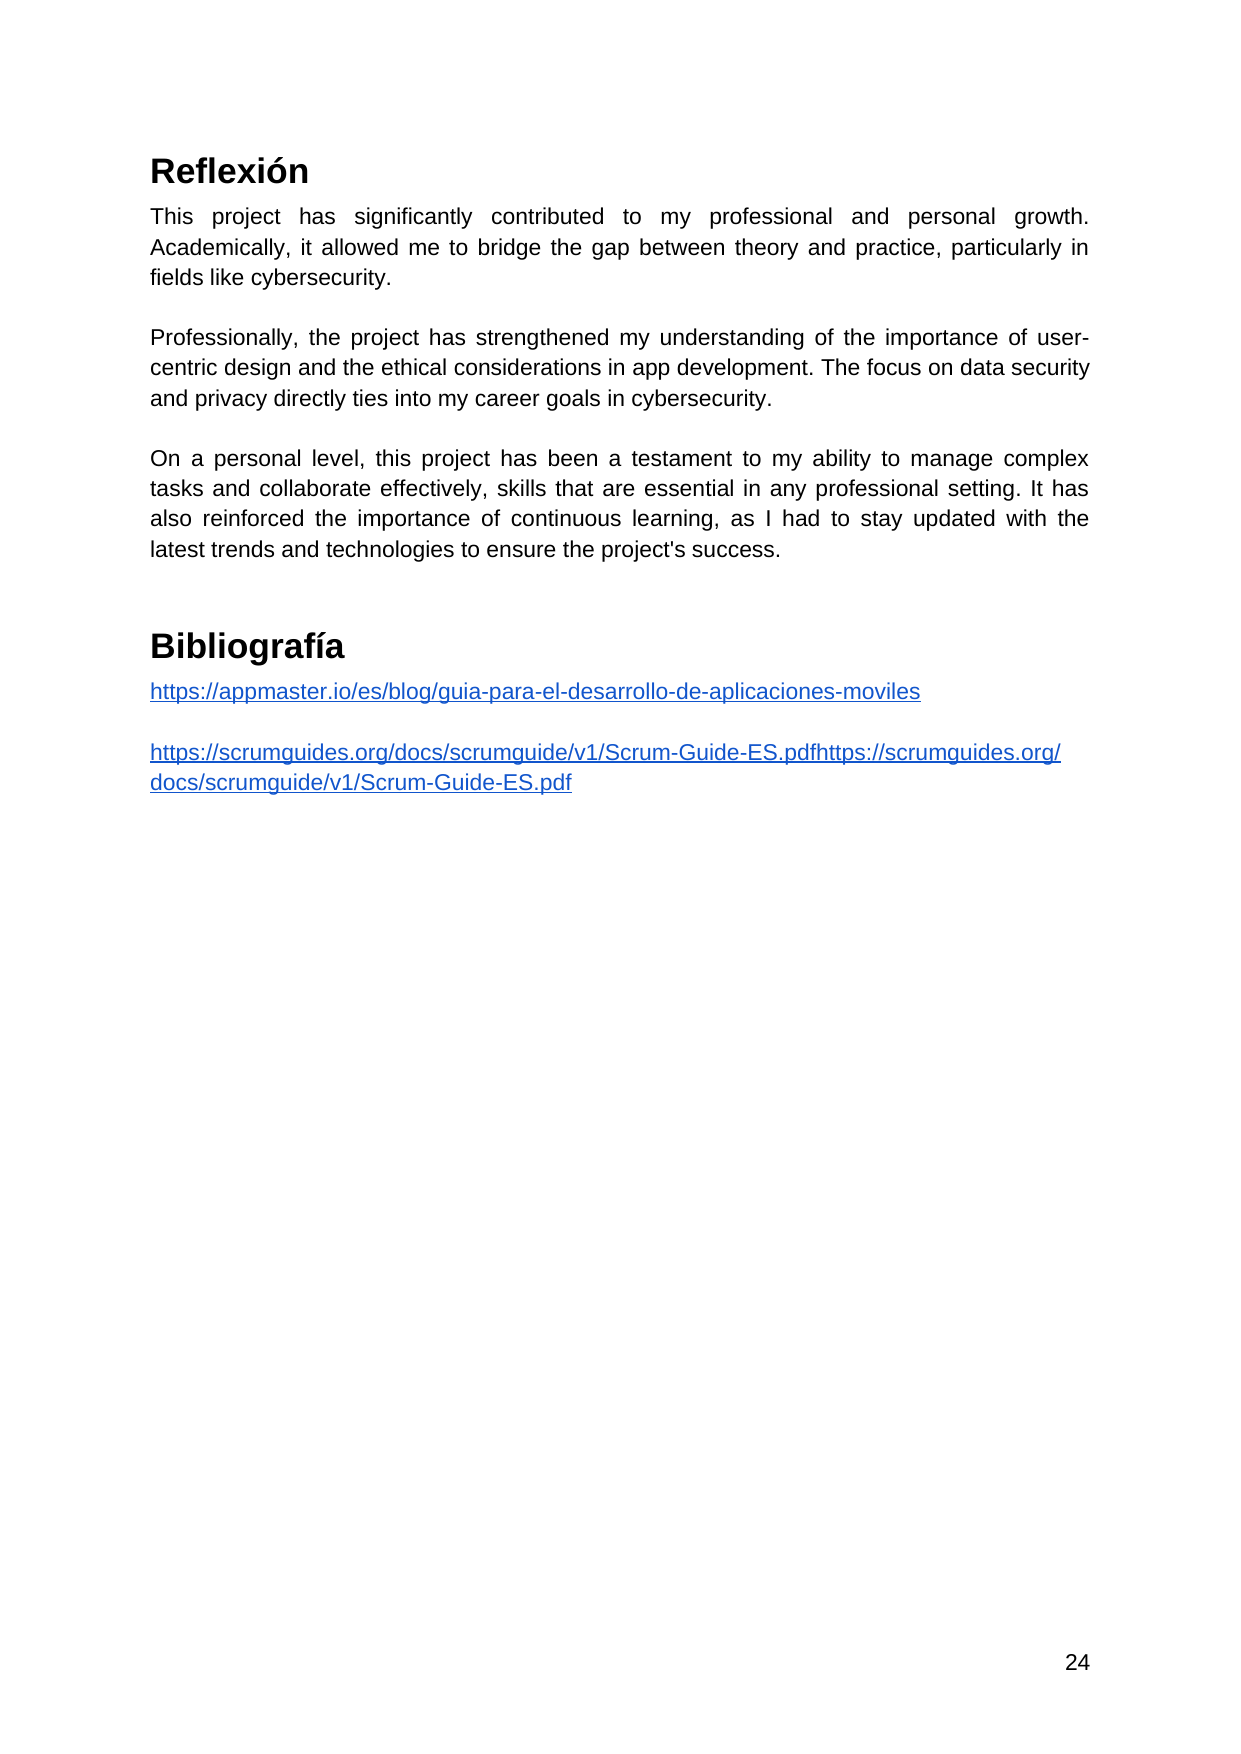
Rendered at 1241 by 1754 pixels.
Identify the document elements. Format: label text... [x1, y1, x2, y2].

text https://scrumguides.org/docs/scrumguide/v1/Scrum-Guide-ES.pdfhttps://scrumguides.org/docs/scrumguide/v1/Scrum-Guide-ES.pdf [150, 739, 1090, 795]
text https://appmaster.io/es/blog/guia-para-el-desarrollo-de-aplicaciones-moviles [150, 678, 1090, 705]
text On a personal level, this project has been a testament to my ability to manage complex tasks and collaborate effectively, skills that are essential in any professional setting. It has also reinforced the importance of continuous learning, as I had to stay updated with the latest trends and technologies to ensure the project's success. [150, 445, 1090, 562]
text This project has significantly contributed to my professional and personal growth. Academically, it allowed me to bridge the gap between theory and practice, particularly in fields like cybersecurity. [150, 203, 1090, 290]
subtitle Reflexión [150, 150, 1090, 191]
subtitle Bibliografía [150, 625, 1090, 666]
text Professionally, the project has strengthened my understanding of the importance of user-centric design and the ethical considerations in app development. The focus on data security and privacy directly ties into my career goals in cybersecurity. [150, 324, 1090, 411]
